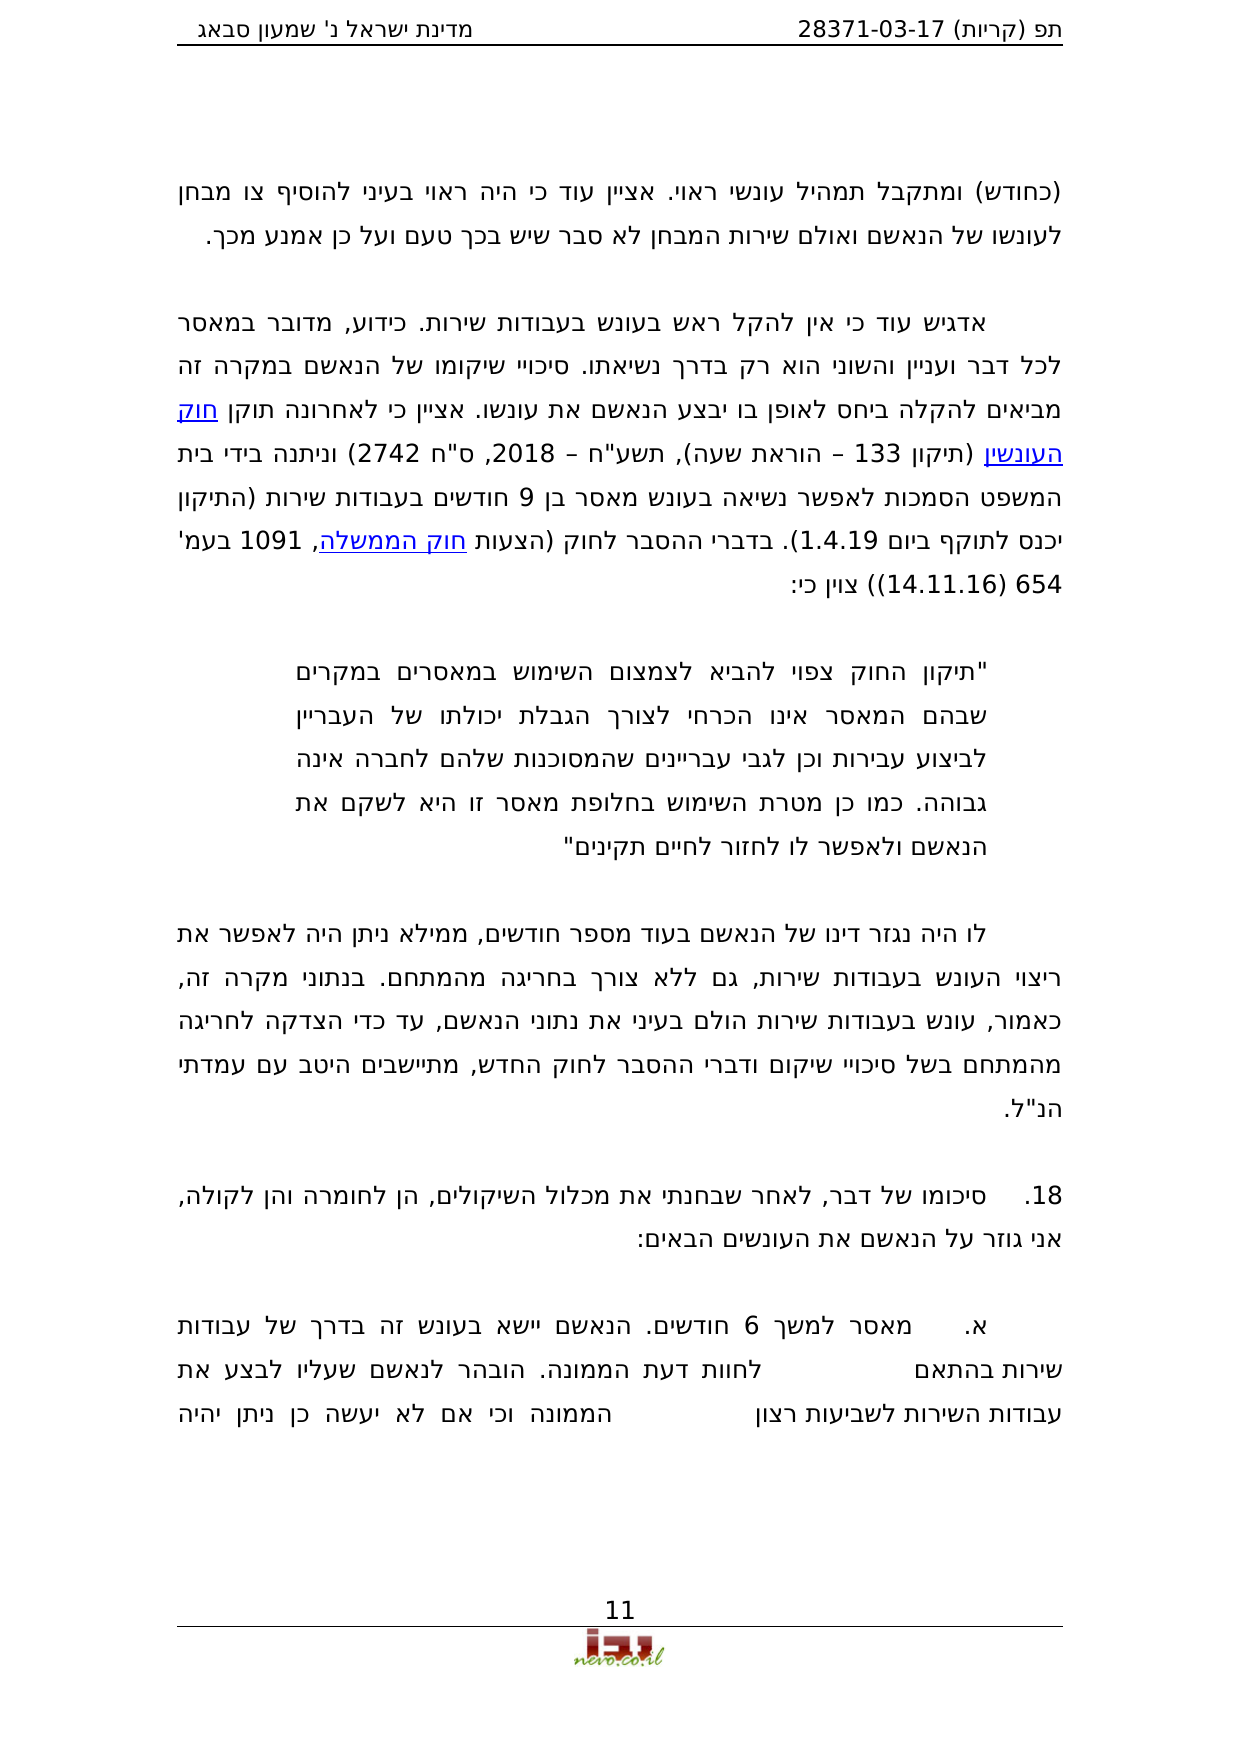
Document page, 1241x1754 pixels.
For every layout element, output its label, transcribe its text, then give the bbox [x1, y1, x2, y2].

text לו היה נגזר דינו של הנאשם בעוד מספר חודשים, ממילא ניתן היה לאפשר את ריצוי העונש בעבודות שירות, גם ללא צורך בחריגה מהמתחם. בנתוני מקרה זה, כאמור, עונש בעבודות שירות הולם בעיני את נתוני הנאשם, עד כדי הצדקה לחריגה מהמתחם בשל סיכויי שיקום ודברי ההסבר לחוק החדש, מתיישבים היטב עם עמדתי הנ"ל. [177, 919, 1063, 1123]
picture [574, 1628, 666, 1667]
text 18. סיכומו של דבר, לאחר שבחנתי את מכלול השיקולים, הן לחומרה והן לקולה, אני גוזר על הנאשם את העונשים הבאים: [177, 1181, 1063, 1254]
text אדגיש עוד כי אין להקל ראש בעונש בעבודות שירות. כידוע, מדובר במאסר לכל דבר ועניין והשוני הוא רק בדרך נשיאתו. סיכויי שיקומו של הנאשם במקרה זה מביאים להקלה ביחס לאופן בו יבצע הנאשם את עונשו. אציין כי לאחרונה תוקן חוק העונשין (תיקון 133 – הוראת שעה), תשע"ח – 2018, ס"ח 2742) וניתנה בידי בית המשפט הסמכות לאפשר נשיאה בעונש מאסר בן 9 חודשים בעבודות שירות (התיקון יכנס לתוקף ביום 1.4.19). בדברי ההסבר לחוק (הצעות חוק הממשלה, 1091 בעמ' 654 (14.11.16)) צוין כי: [177, 308, 1063, 599]
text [177, 177, 1063, 250]
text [177, 1312, 1063, 1428]
text "תיקון החוק צפוי להביא לצמצום השימוש במאסרים במקרים שבהם המאסר אינו הכרחי לצורך הגבלת יכולתו של העבריין לביצוע עבירות וכן לגבי עבריינים שהמסוכנות שלהם לחברה אינה גבוהה. כמו כן מטרת השימוש בחלופת מאסר זו היא לשקם את הנאשם ולאפשר לו לחזור לחיים תקינים" [295, 657, 988, 861]
